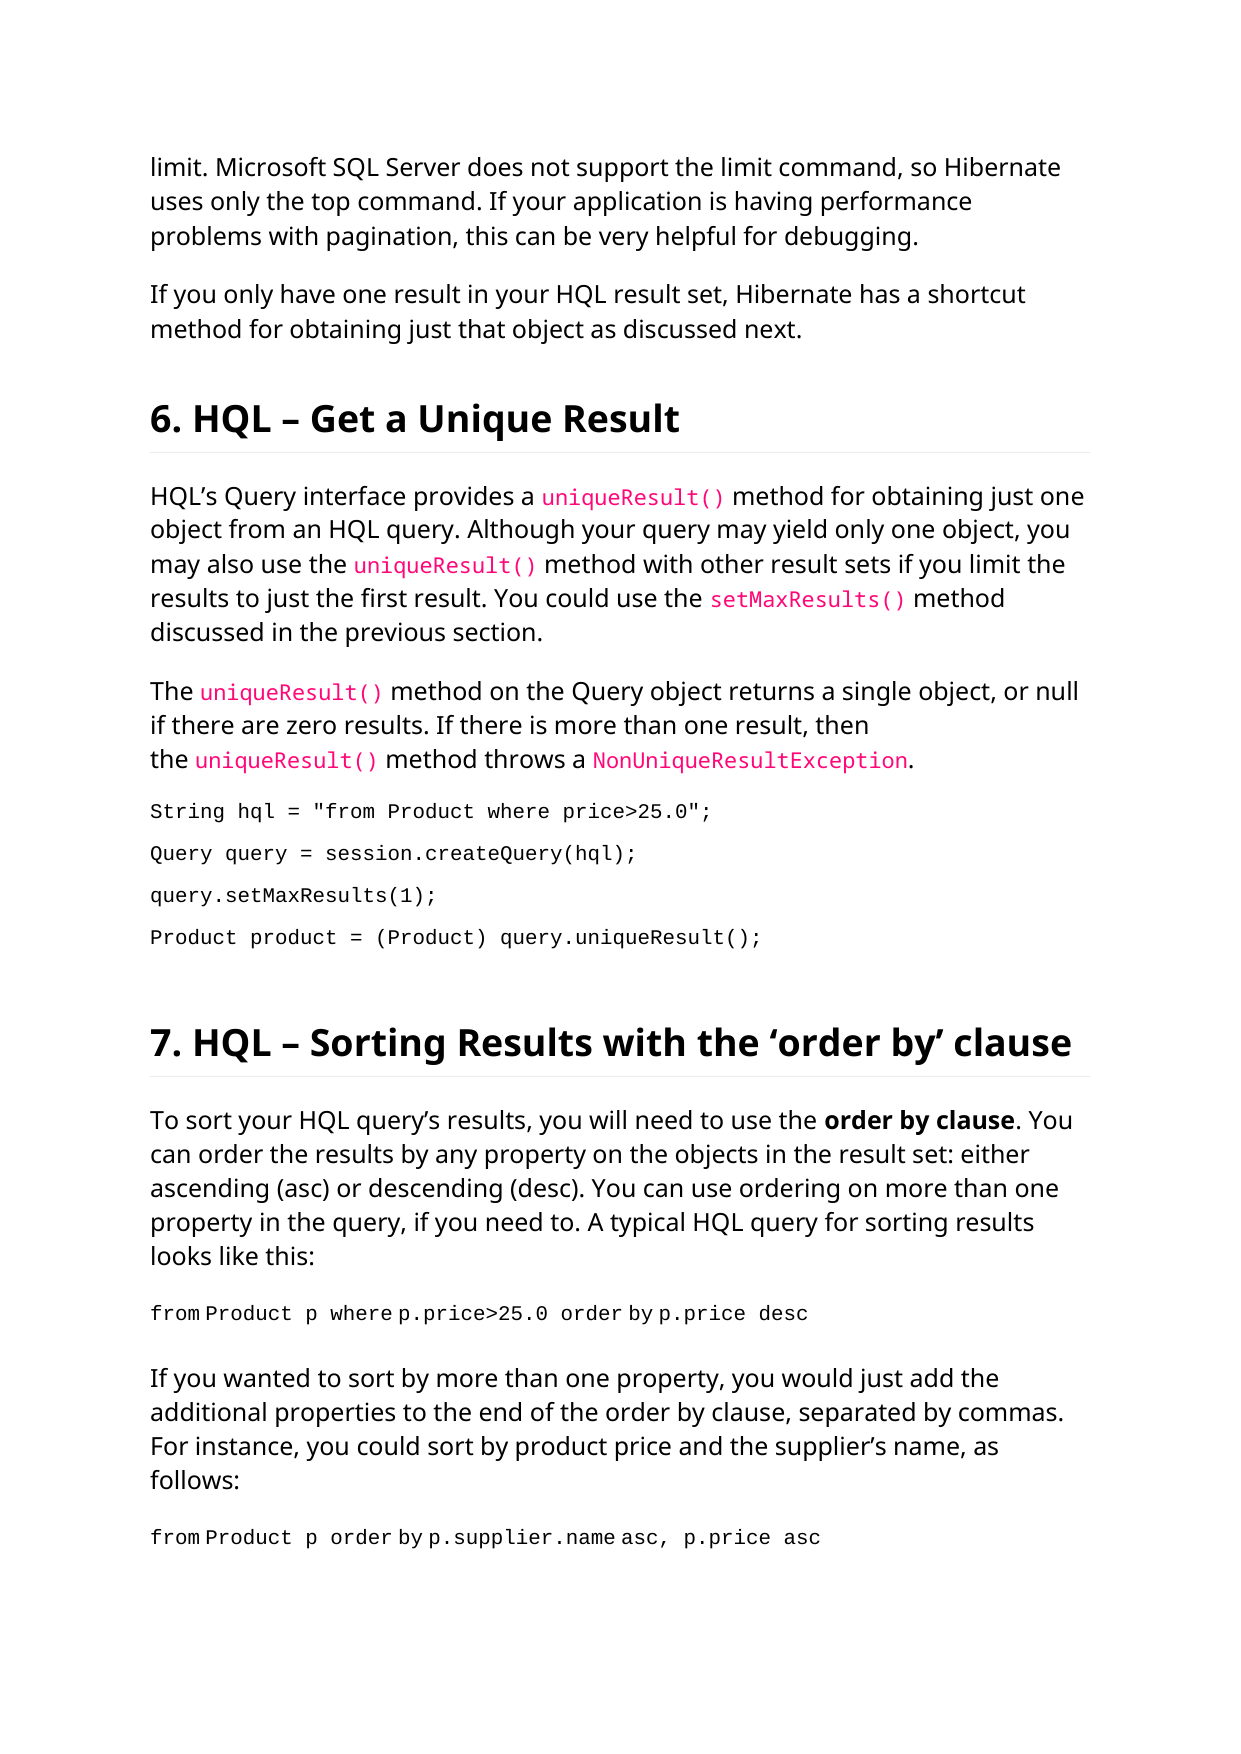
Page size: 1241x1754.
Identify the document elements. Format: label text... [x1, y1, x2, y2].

subtitle 7. HQL – Sorting Results with the ‘order by’ clause [150, 1016, 1090, 1076]
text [150, 150, 1090, 252]
text HQL’s Query interface provides a uniqueResult() method for obtaining just one object from an HQL query. Although your query may yield only one object, you may also use the uniqueResult() method with other result sets if you limit the results to just the first result. You could use the setMaxResults() method discussed in the previous section. [150, 478, 1090, 648]
text If you wanted to sort by more than one property, you would just add the additional properties to the end of the order by clause, separated by commas. For instance, you could sort by product price and the supplier’s name, as follows: [150, 1361, 1090, 1497]
subtitle 6. HQL – Get a Unique Result [150, 392, 1090, 452]
text The uniqueResult() method on the Query object returns a single object, or null if there are zero results. If there is more than one result, then the uniqueResult() method throws a NonUniqueResultException. [150, 673, 1090, 776]
text To sort your HQL query’s results, you will need to use the order by clause. You can order the results by any property on the objects in the result set: either ascending (asc) or descending (desc). You can use ordering on more than one property in the query, if you need to. A typical HQL query for sorting results looks like this: [150, 1102, 1090, 1273]
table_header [150, 1522, 1140, 1569]
text If you only have one result in your HQL result set, Hibernate has a shortcut method for obtaining just that object as discussed next. [150, 277, 1090, 345]
table_header from Product p where p.price>25.0 order by p.price desc [150, 1298, 1140, 1345]
table_header String hql = "from Product where price>25.0"; Query query = session.createQuery(hql); query.setMaxResults(1); Product product = (Product) query.uniqueResult(); [150, 801, 1140, 969]
